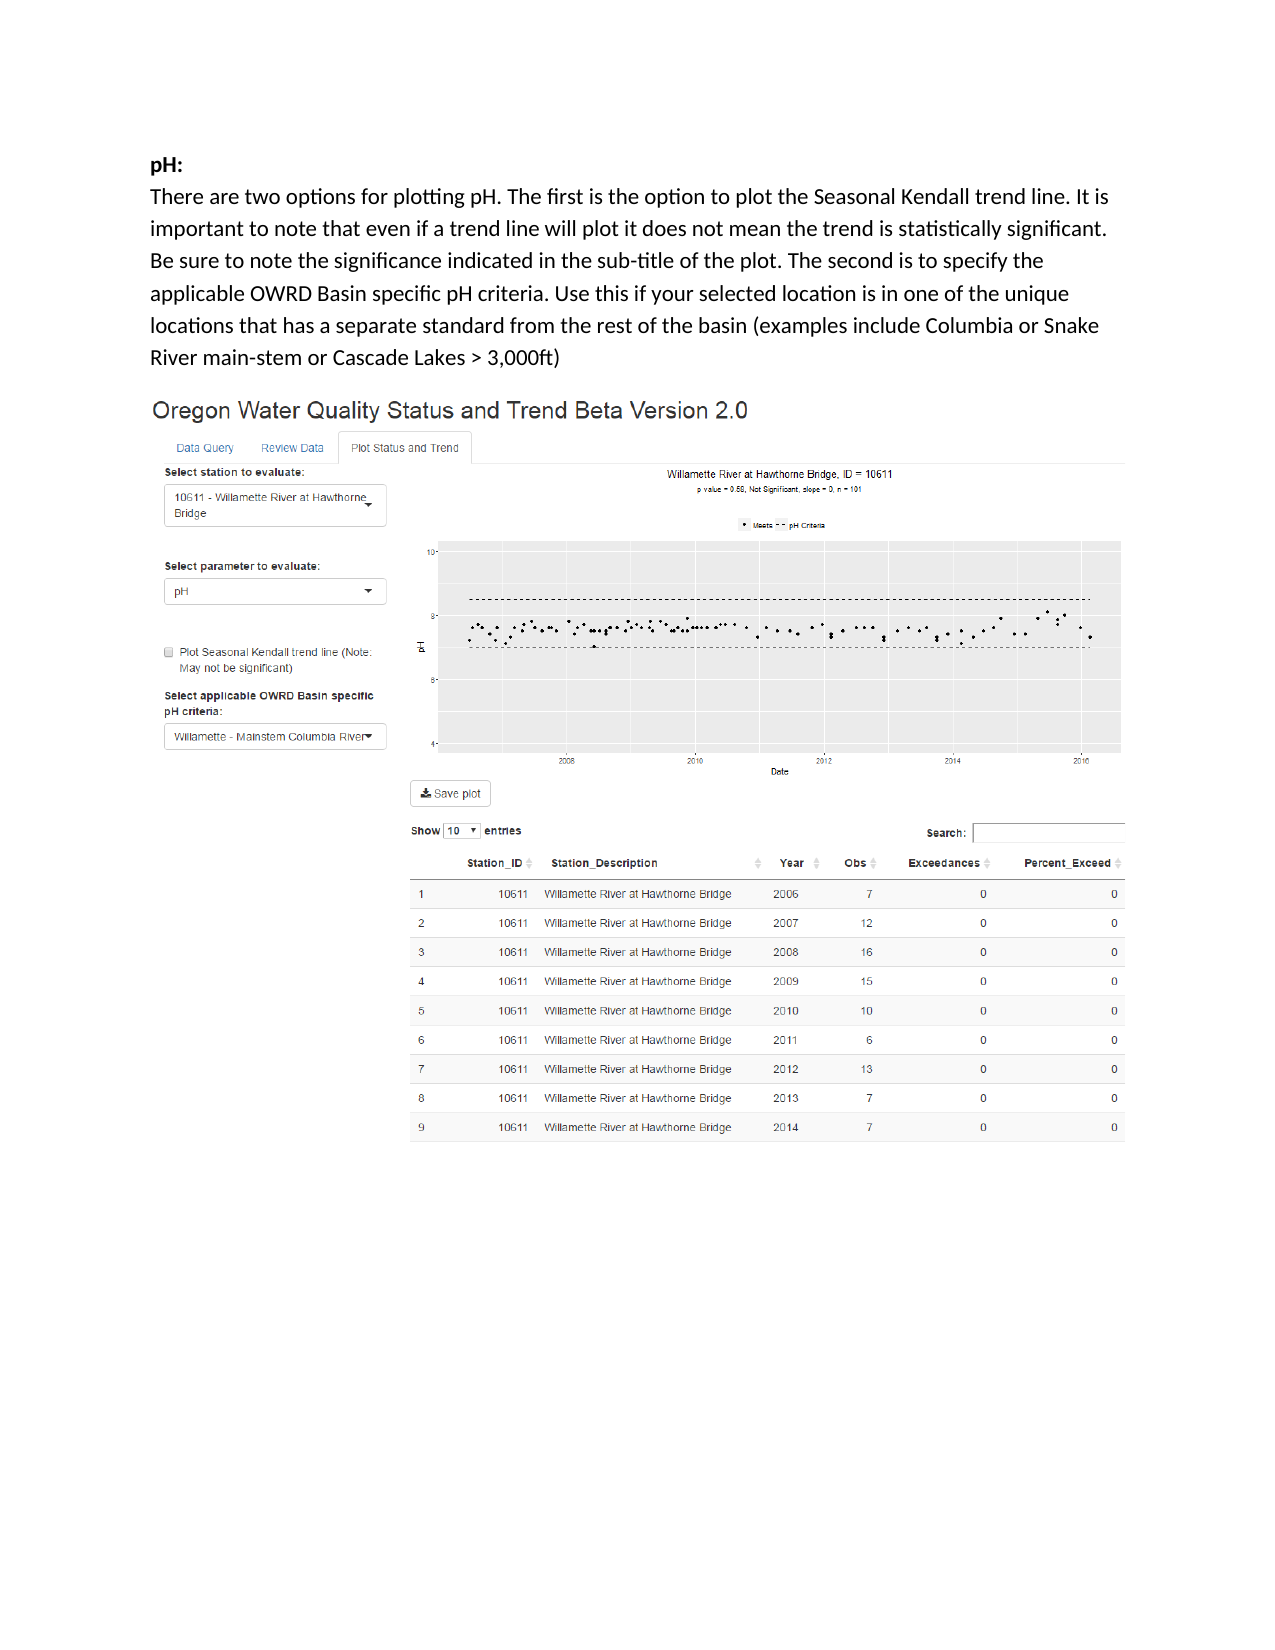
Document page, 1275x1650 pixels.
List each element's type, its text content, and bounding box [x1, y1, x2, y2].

text There are two options for plotting pH. The first is the option to plot the Seasonal Kendall trend line. It is important to note that even if a trend line will plot it does not mean the trend is statistically significant. Be sure to note the significance indicated in the sub-title of the plot. The second is to specify the applicable OWRD Basin specific pH criteria. Use this if your selected location is in one of the unique locations that has a separate standard from the rest of the basin (examples include Columbia or Snake River main-stem or Cascade Lakes > 3,000ft) [150, 182, 1125, 371]
subtitle pH: [150, 150, 1125, 178]
picture [150, 396, 1125, 1142]
